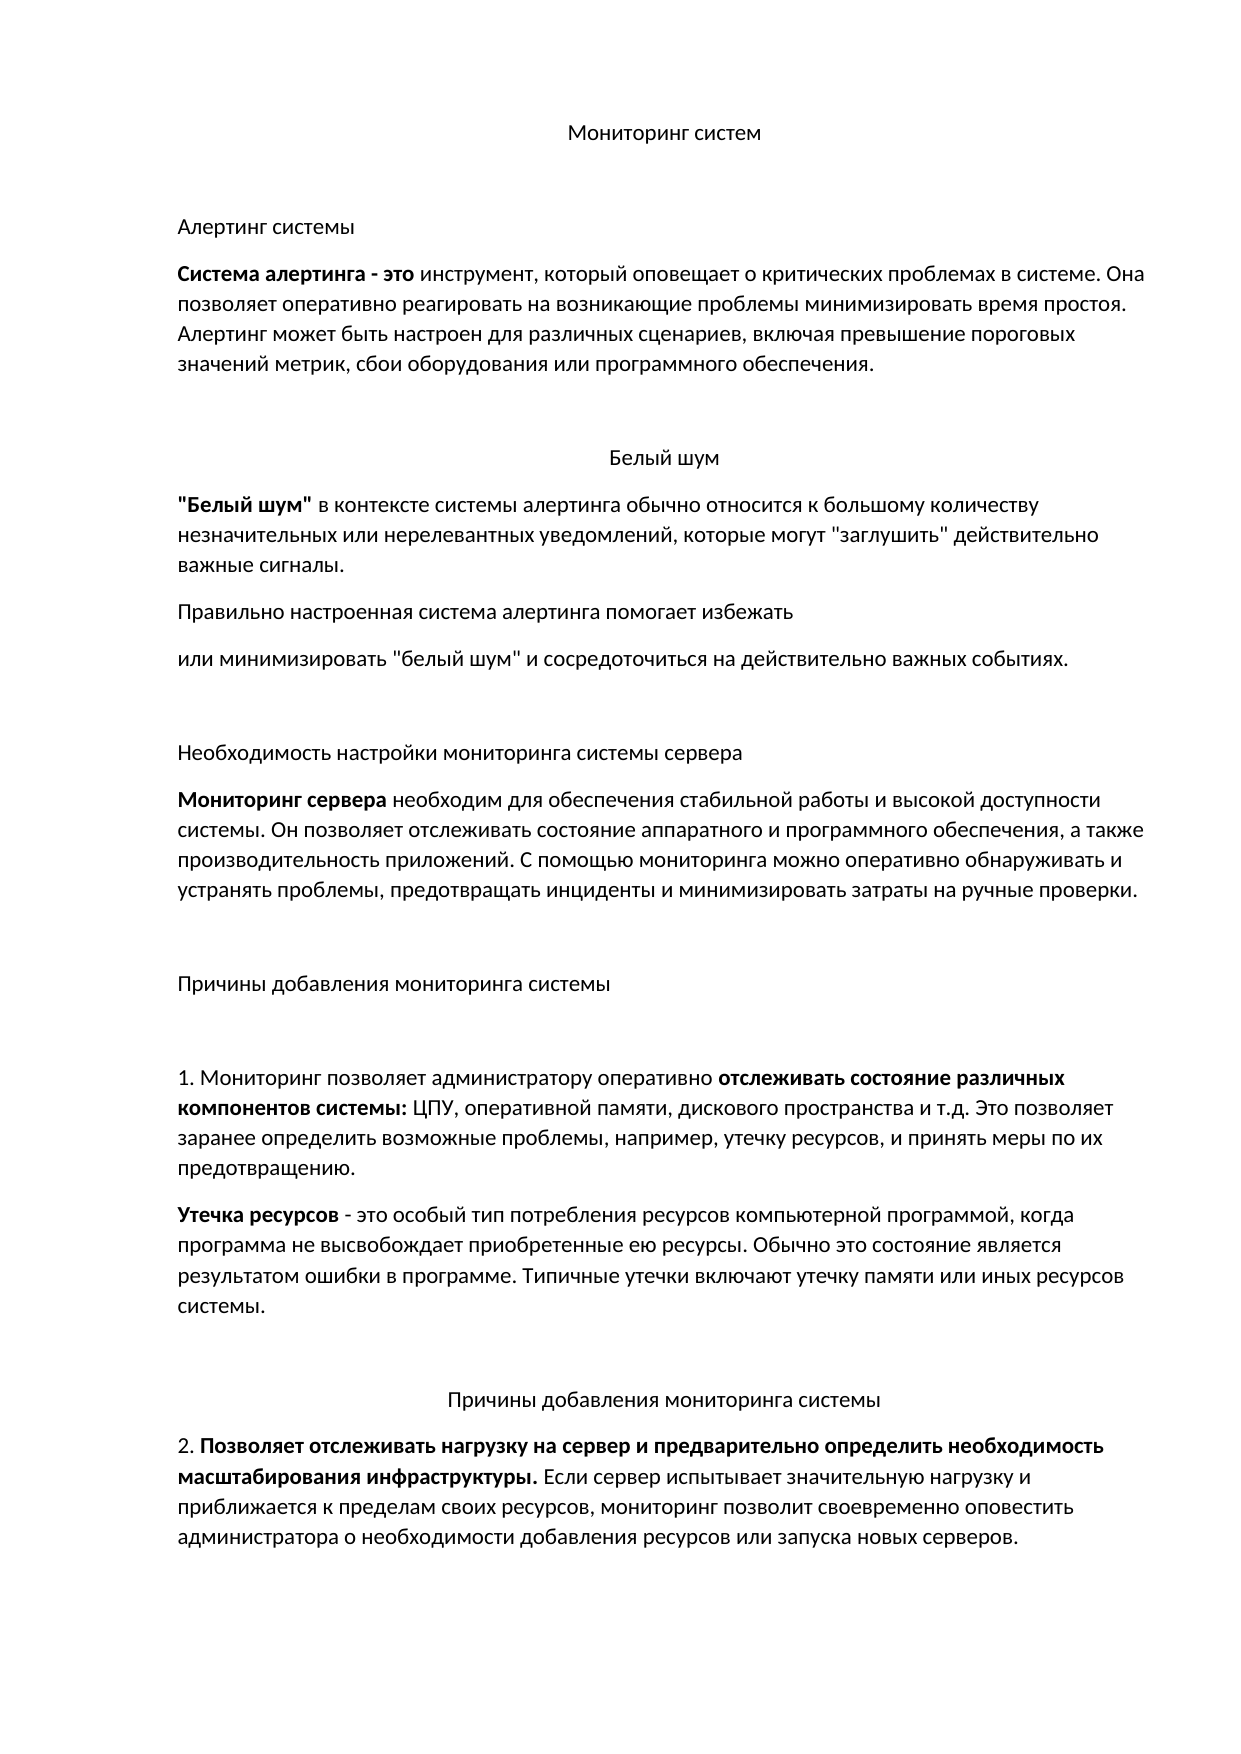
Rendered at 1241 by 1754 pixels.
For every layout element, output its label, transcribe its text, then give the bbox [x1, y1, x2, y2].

text Утечка ресурсов - это особый тип потребления ресурсов компьютерной программой, когда программа не высвобождает приобретенные ею ресурсы. Обычно это состояние является результатом ошибки в программе. Типичные утечки включают утечку памяти или иных ресурсов системы. [177, 1200, 1152, 1319]
text Причины добавления мониторинга системы [177, 969, 1152, 997]
text 2. Позволяет отслеживать нагрузку на сервер и предварительно определить необходимость масштабирования инфраструктуры. Если сервер испытывает значительную нагрузку и приближается к пределам своих ресурсов, мониторинг позволит своевременно оповестить администратора о необходимости добавления ресурсов или запуска новых серверов. [177, 1432, 1152, 1550]
text Необходимость настройки мониторинга системы сервера [177, 738, 1152, 766]
text 1. Мониторинг позволяет администратору оперативно отслеживать состояние различных компонентов системы: ЦПУ, оперативной памяти, дискового пространства и т.д. Это позволяет заранее определить возможные проблемы, например, утечку ресурсов, и принять меры по их предотвращению. [177, 1063, 1152, 1182]
text Система алертинга - это инструмент, который оповещает о критических проблемах в системе. Она позволяет оперативно реагировать на возникающие проблемы минимизировать время простоя. Алертинг может быть настроен для различных сценариев, включая превышение пороговых значений метрик, сбои оборудования или программного обеспечения. [177, 259, 1152, 377]
text Правильно настроенная система алертинга помогает избежать [177, 597, 1152, 625]
text "Белый шум" в контексте системы алертинга обычно относится к большому количеству незначительных или нерелевантных уведомлений, которые могут "заглушить" действительно важные сигналы. [177, 490, 1152, 578]
text Белый шум [177, 443, 1152, 471]
text Мониторинг сервера необходим для обеспечения стабильной работы и высокой доступности системы. Он позволяет отслеживать состояние аппаратного и программного обеспечения, a также производительность приложений. С помощью мониторинга можно оперативно обнаруживать и устранять проблемы, предотвращать инциденты и минимизировать затраты на ручные проверки. [177, 785, 1152, 903]
text или минимизировать "белый шум" и сосредоточиться на действительно важных событиях. [177, 644, 1152, 672]
text Алертинг системы [177, 212, 1152, 240]
text Мониторинг систем [177, 118, 1152, 146]
text Причины добавления мониторинга системы [177, 1385, 1152, 1413]
